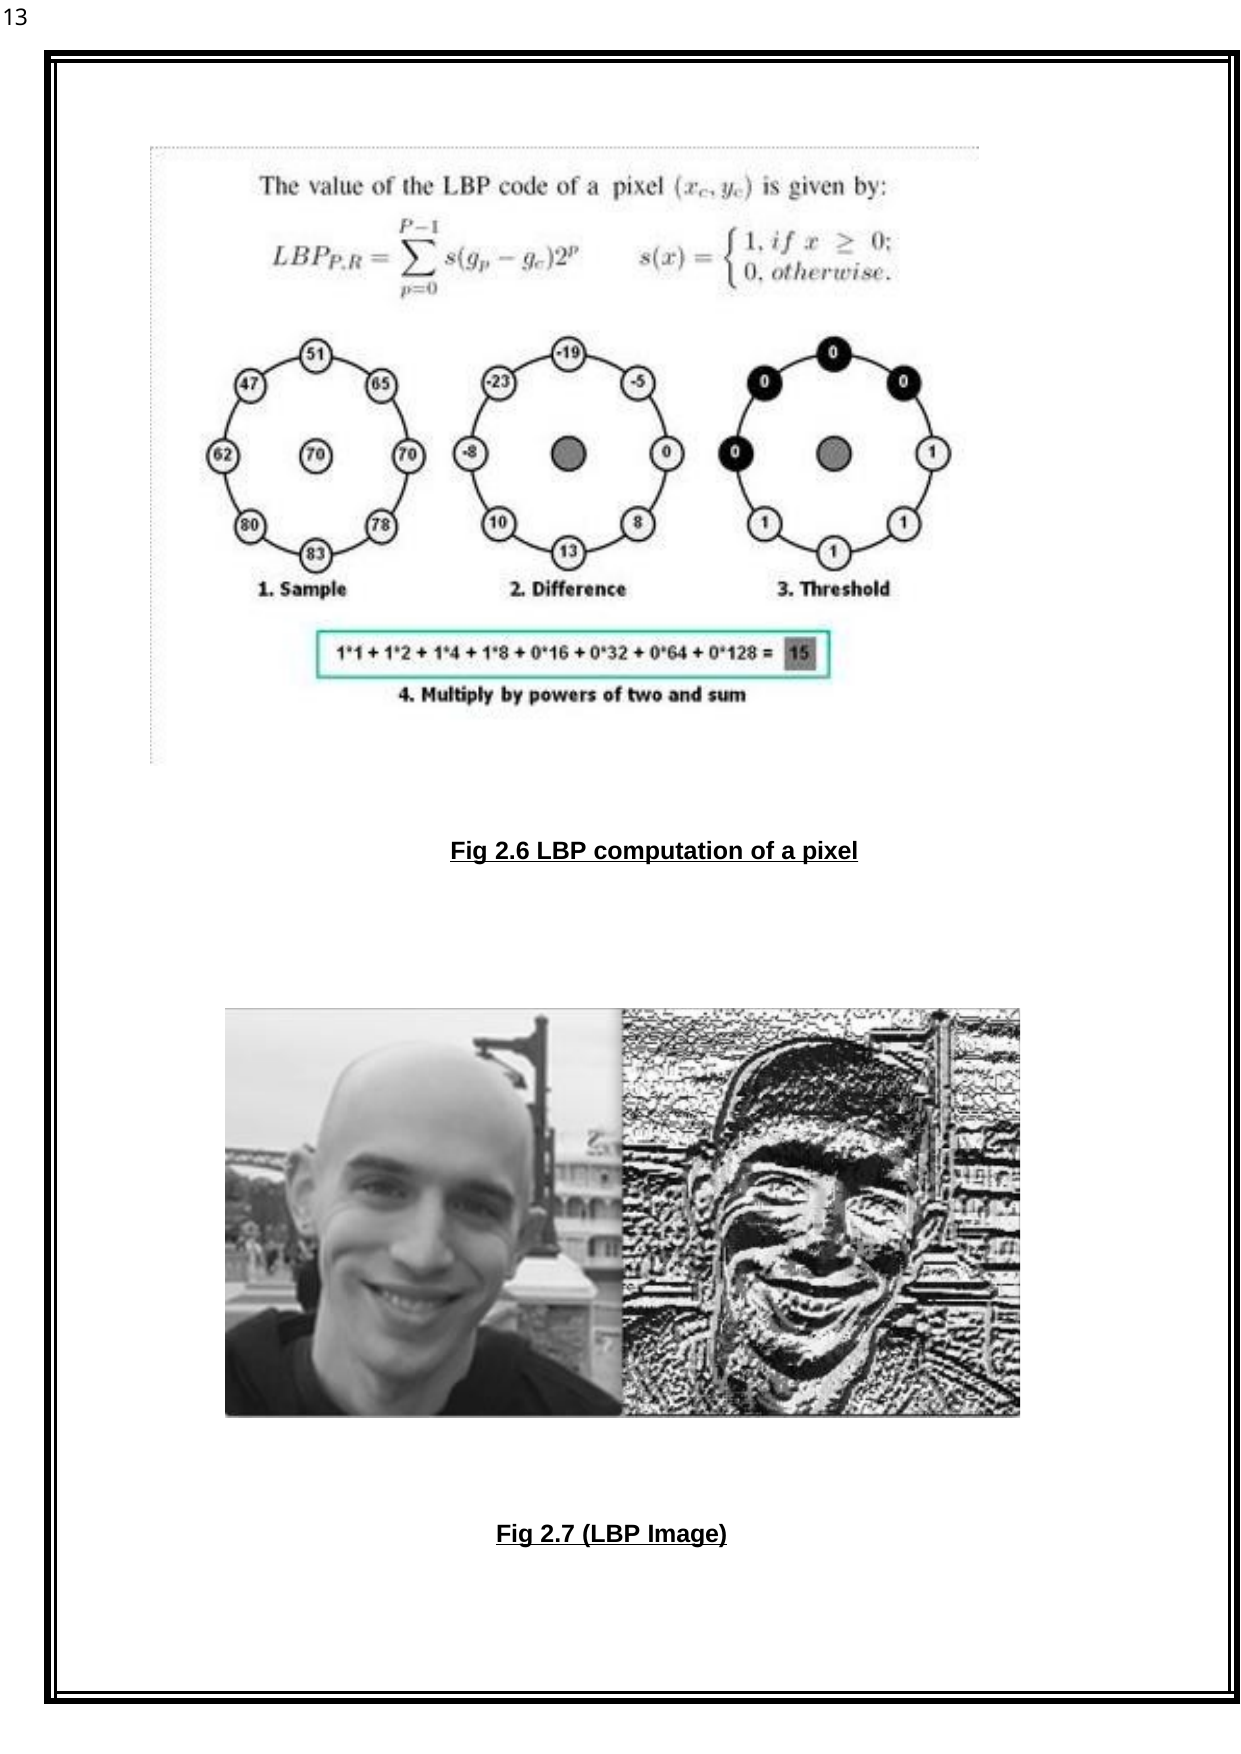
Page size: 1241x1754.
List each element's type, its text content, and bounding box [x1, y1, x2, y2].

text Fig 2.6 LBP computation of a pixel [68, 836, 1228, 865]
picture [150, 145, 979, 766]
text Fig 2.7 (LBP Image) [57, 1519, 1178, 1547]
picture [225, 1008, 1021, 1418]
